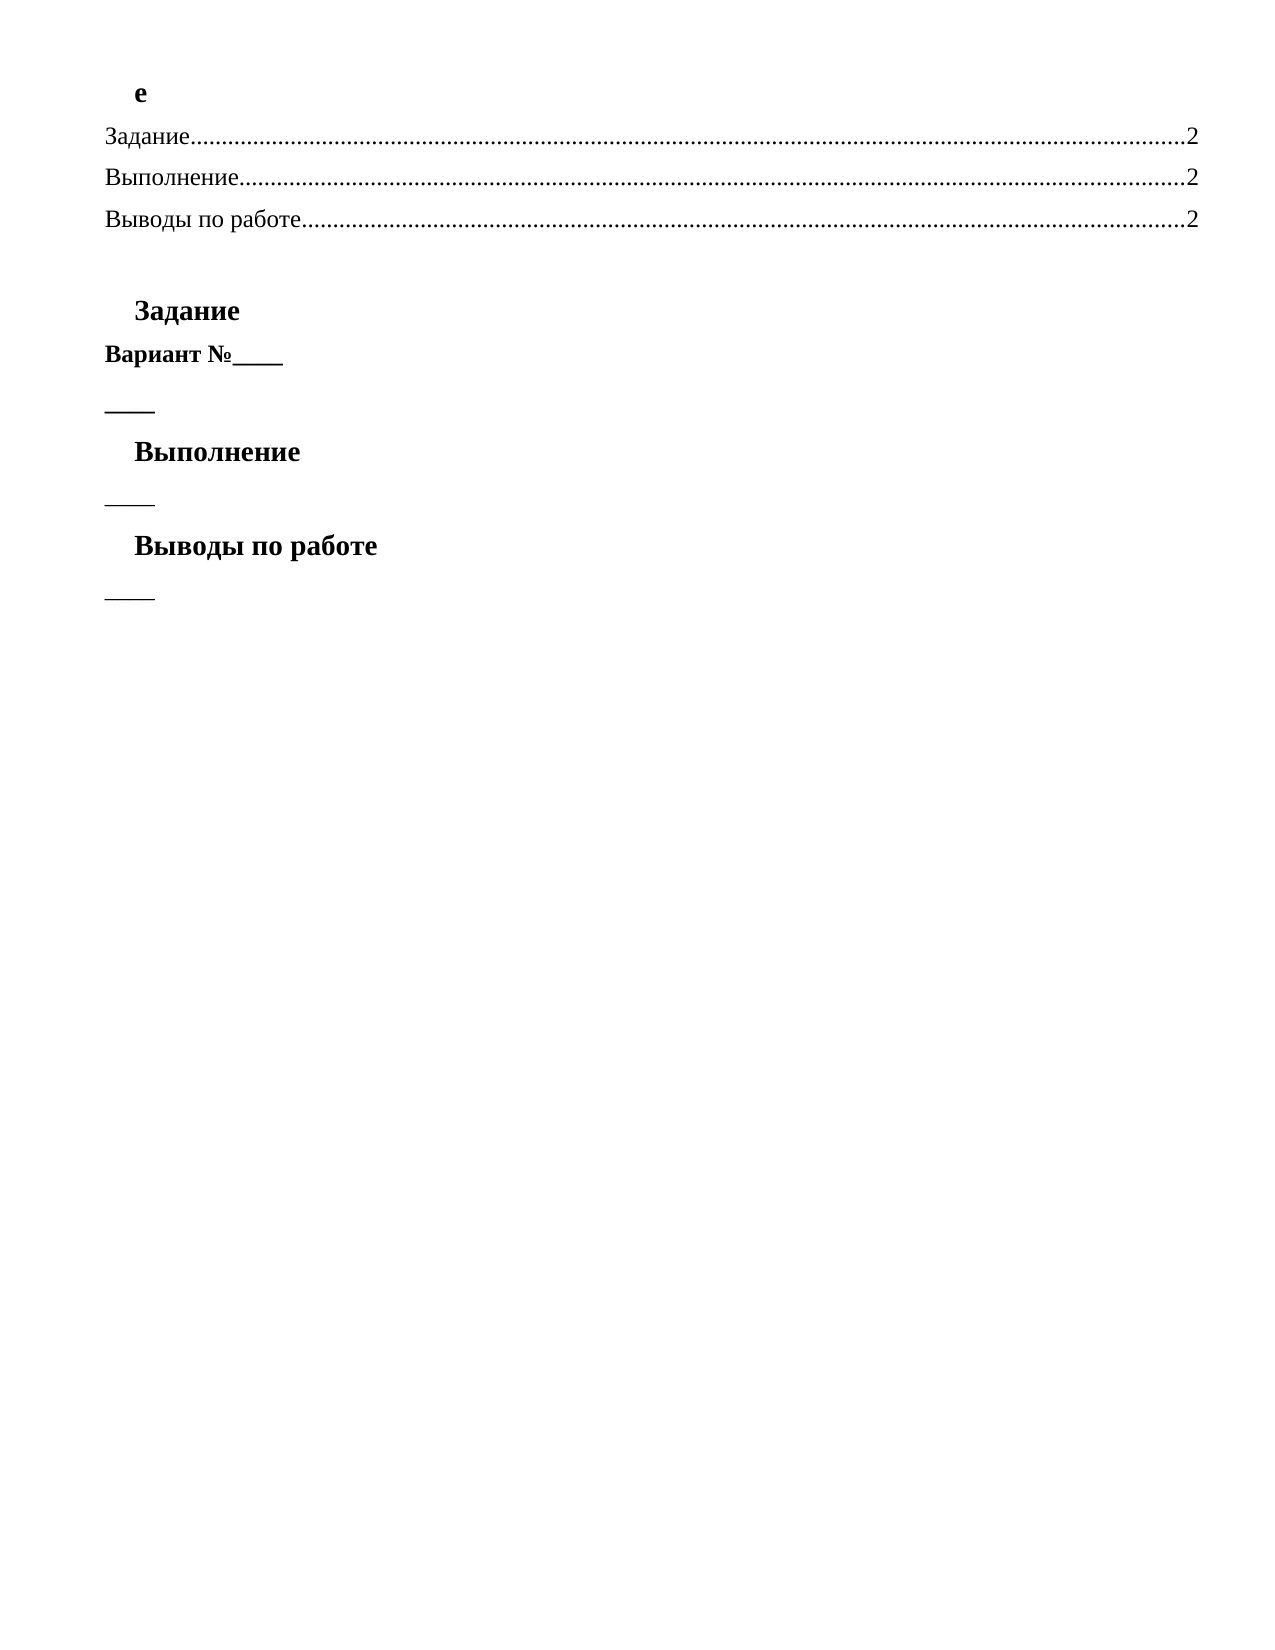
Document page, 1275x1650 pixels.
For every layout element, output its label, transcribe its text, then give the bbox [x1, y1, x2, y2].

subtitle Выводы по работе [75, 528, 1200, 562]
text ____ [75, 387, 1200, 416]
subtitle Задание [75, 293, 1200, 327]
text ____ [75, 574, 1200, 603]
text Вариант №____ [75, 339, 1200, 368]
text ____ [75, 481, 1200, 509]
subtitle Выполнение [75, 434, 1200, 468]
